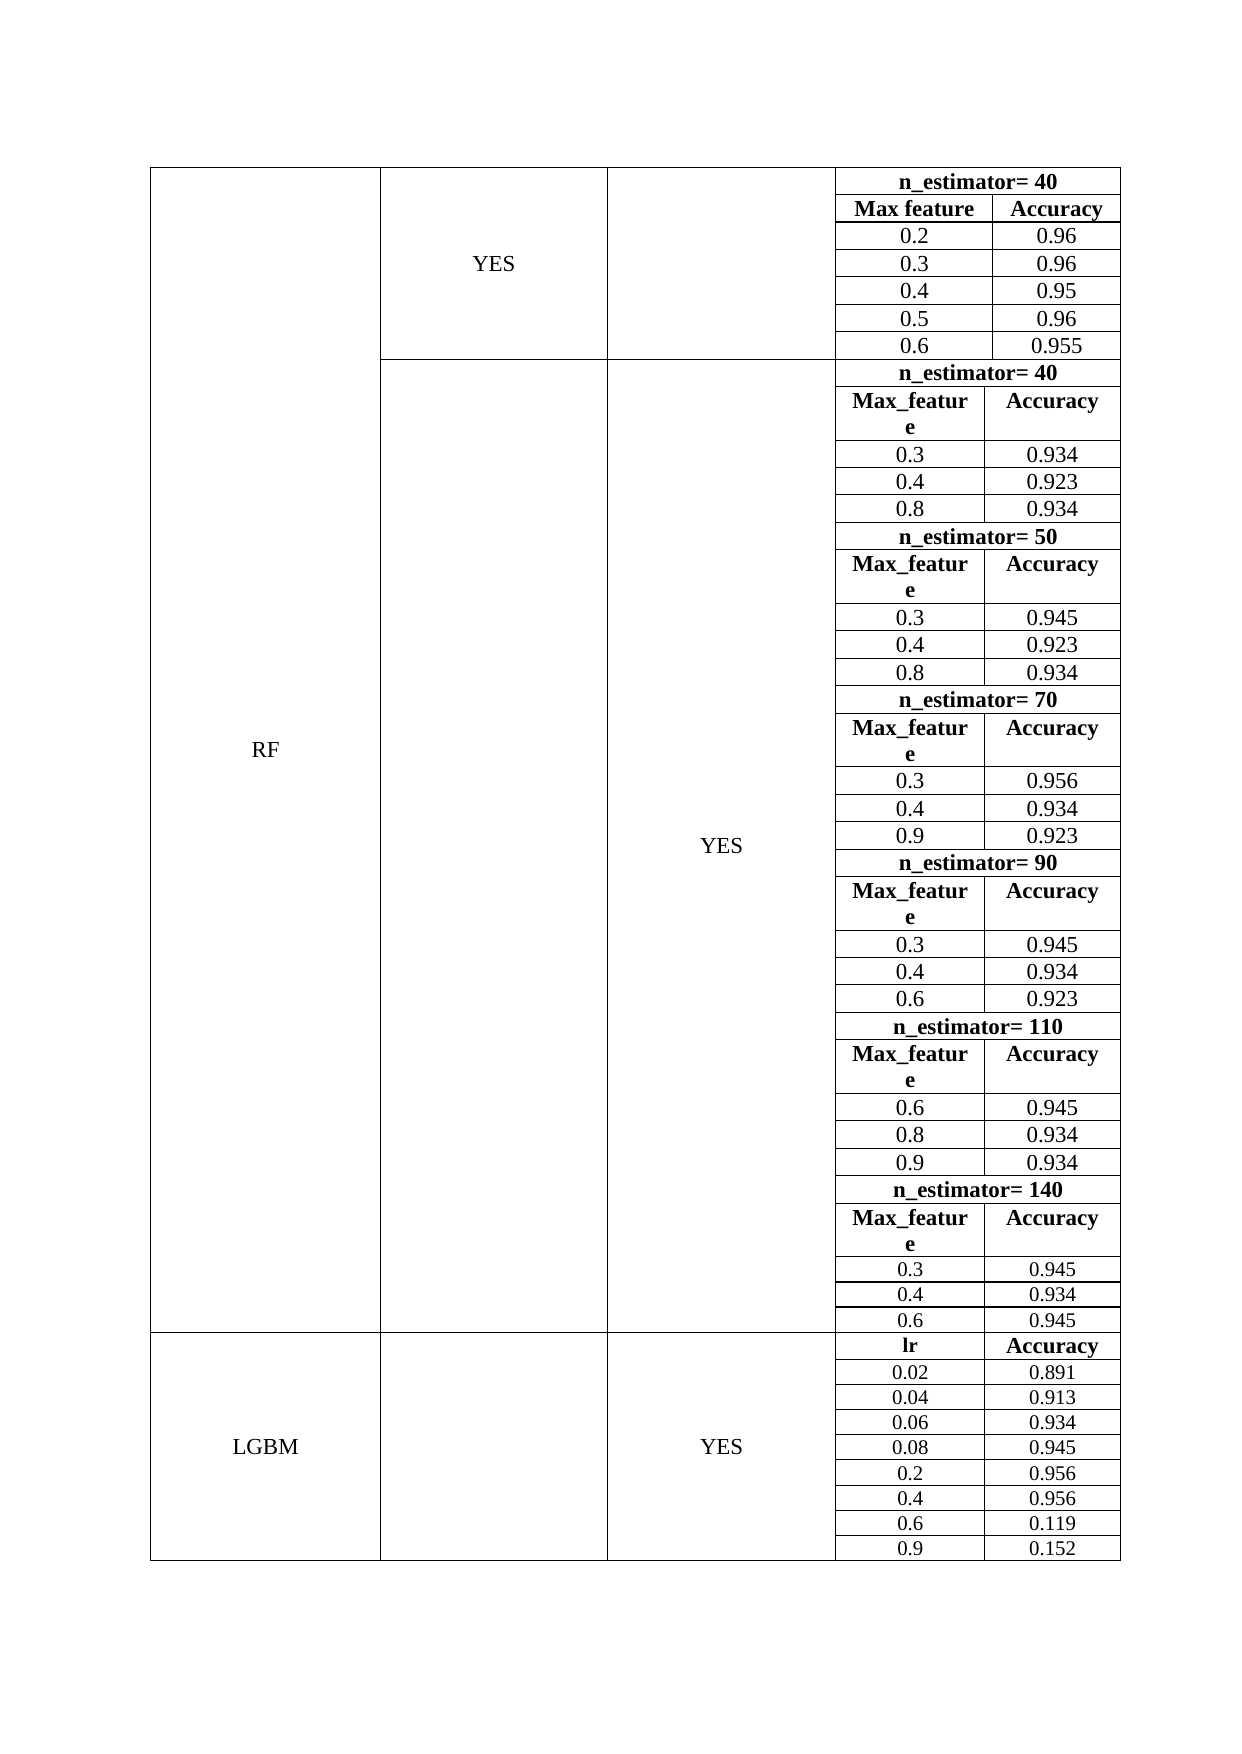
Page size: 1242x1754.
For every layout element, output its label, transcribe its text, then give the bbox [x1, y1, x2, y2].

table_cell 0.8 [836, 495, 984, 522]
table_cell 0.6 [836, 1094, 984, 1120]
table_cell Max_feature [836, 1204, 984, 1256]
table_cell 0.8 [836, 659, 984, 685]
table_cell 0.934 [985, 958, 1120, 984]
table_cell 0.152 [985, 1536, 1120, 1560]
table_cell Max feature [836, 195, 992, 221]
table_cell 0.06 [836, 1410, 984, 1434]
table_cell [381, 1333, 607, 1560]
table_cell 0.96 [993, 223, 1120, 249]
table_cell 0.02 [836, 1360, 984, 1384]
table_cell 0.6 [836, 1511, 984, 1535]
table_cell 0.3 [836, 931, 984, 957]
table_cell 0.4 [836, 468, 984, 494]
table_cell 0.934 [985, 1121, 1120, 1148]
table_cell lr [836, 1333, 984, 1359]
table_cell n_estimator= 90 [836, 850, 1120, 876]
table_cell 0.6 [836, 985, 984, 1012]
table_cell 0.8 [836, 1121, 984, 1148]
table_cell 0.956 [985, 767, 1120, 794]
table_cell 0.6 [836, 1308, 984, 1332]
table_cell Max_feature [836, 1040, 984, 1093]
table_cell 0.3 [836, 604, 984, 630]
table_cell 0.95 [993, 277, 1120, 304]
table_cell n_estimator= 40 [836, 168, 1120, 194]
table_cell 0.891 [985, 1360, 1120, 1384]
table_cell 0.934 [985, 1410, 1120, 1434]
table_cell n_estimator= 70 [836, 686, 1120, 712]
table_cell 0.934 [985, 795, 1120, 821]
table_cell 0.6 [836, 332, 992, 358]
table_cell 0.923 [985, 822, 1120, 848]
table_cell 0.923 [985, 468, 1120, 494]
table_cell 0.934 [985, 441, 1120, 467]
table_cell 0.96 [993, 250, 1120, 276]
table_cell RF [151, 168, 380, 1332]
table_cell 0.119 [985, 1511, 1120, 1535]
table_cell 0.4 [836, 631, 984, 658]
table_cell n_estimator= 140 [836, 1176, 1120, 1202]
table_cell Accuracy [985, 550, 1120, 603]
table_cell Accuracy [985, 877, 1120, 929]
table_cell 0.913 [985, 1385, 1120, 1409]
table_cell 0.08 [836, 1435, 984, 1459]
table_cell 0.956 [985, 1486, 1120, 1509]
table_cell YES [381, 168, 607, 358]
table_cell Max_feature [836, 387, 984, 439]
table_cell Accuracy [993, 195, 1120, 221]
table_cell 0.4 [836, 1283, 984, 1306]
table_cell Max_feature [836, 714, 984, 766]
table_cell 0.2 [836, 1460, 984, 1484]
table_cell 0.956 [985, 1460, 1120, 1484]
table_cell Max_feature [836, 550, 984, 603]
table_cell Accuracy [985, 1333, 1120, 1359]
table_cell 0.945 [985, 604, 1120, 630]
table_cell n_estimator= 50 [836, 523, 1120, 549]
table_cell 0.3 [836, 441, 984, 467]
table_cell 0.923 [985, 631, 1120, 658]
table_cell 0.934 [985, 659, 1120, 685]
table_cell Accuracy [985, 1040, 1120, 1093]
table_cell Accuracy [985, 714, 1120, 766]
table_cell LGBM [151, 1333, 380, 1560]
table_cell 0.955 [993, 332, 1120, 358]
table_cell 0.3 [836, 1257, 984, 1281]
table_cell 0.4 [836, 277, 992, 304]
table_cell 0.945 [985, 1435, 1120, 1459]
table_cell 0.4 [836, 958, 984, 984]
table_cell 0.5 [836, 305, 992, 331]
table_cell 0.934 [985, 495, 1120, 522]
table_cell n_estimator= 110 [836, 1013, 1120, 1039]
table_cell 0.96 [993, 305, 1120, 331]
table_cell [381, 360, 607, 1332]
table_cell 0.2 [836, 223, 992, 249]
table_cell 0.945 [985, 1308, 1120, 1332]
table_cell 0.923 [985, 985, 1120, 1012]
table_cell n_estimator= 40 [836, 360, 1120, 386]
table_cell YES [608, 1333, 835, 1560]
table_cell 0.04 [836, 1385, 984, 1409]
table_cell Max_feature [836, 877, 984, 929]
table_cell Accuracy [985, 387, 1120, 439]
table_cell 0.4 [836, 795, 984, 821]
table_cell 0.3 [836, 767, 984, 794]
table_cell 0.4 [836, 1486, 984, 1509]
table_cell 0.945 [985, 1094, 1120, 1120]
table_cell [608, 168, 835, 358]
table_cell 0.3 [836, 250, 992, 276]
table_cell 0.9 [836, 1149, 984, 1175]
table_cell 0.934 [985, 1283, 1120, 1306]
table_cell 0.945 [985, 931, 1120, 957]
table_cell 0.9 [836, 822, 984, 848]
table_cell Accuracy [985, 1204, 1120, 1256]
table_cell 0.934 [985, 1149, 1120, 1175]
table_cell YES [608, 360, 835, 1332]
table_cell 0.945 [985, 1257, 1120, 1281]
table_cell 0.9 [836, 1536, 984, 1560]
